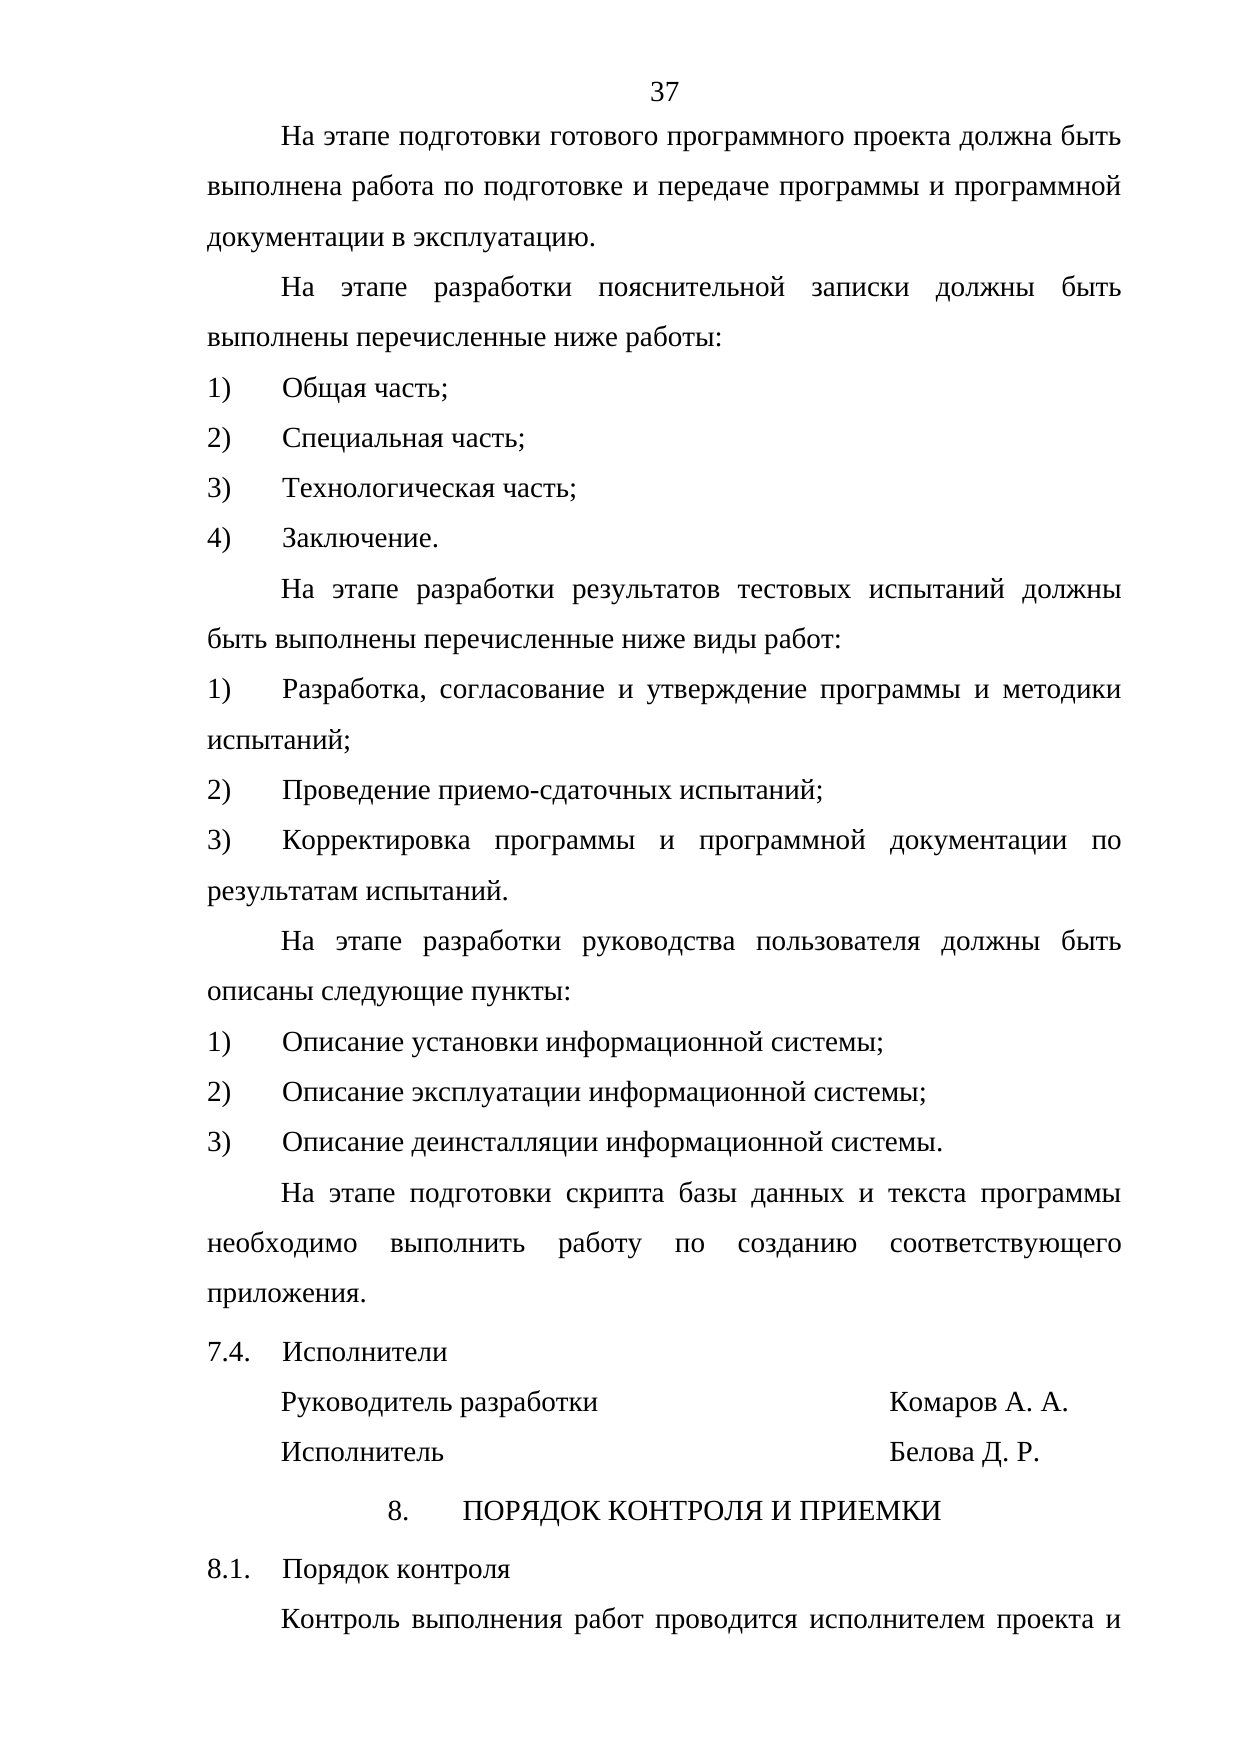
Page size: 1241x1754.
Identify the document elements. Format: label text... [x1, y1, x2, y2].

text Исполнитель Белова Д. Р. [207, 1434, 1122, 1468]
list Разработка, согласование и утверждение программы и методики испытаний; [207, 672, 1122, 755]
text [207, 1602, 1122, 1635]
text На этапе разработки пояснительной записки должны быть выполнены перечисленные ниже работы: [207, 269, 1122, 353]
text На этапе разработки руководства пользователя должны быть описаны следующие пункты: [207, 923, 1122, 1007]
list Общая часть; [207, 370, 1122, 403]
text На этапе подготовки скрипта базы данных и текста программы необходимо выполнить работу по созданию соответствующего приложения. [207, 1175, 1122, 1309]
list Описание эксплуатации информационной системы; [207, 1074, 1122, 1108]
subtitle ПОРЯДОК КОНТРОЛЯ И ПРИЕМКИ [207, 1493, 1122, 1526]
text Руководитель разработки Комаров А. А. [207, 1384, 1122, 1418]
list Корректировка программы и программной документации по результатам испытаний. [207, 822, 1122, 906]
list Проведение приемо-сдаточных испытаний; [207, 772, 1122, 806]
list Технологическая часть; [207, 470, 1122, 504]
subtitle Исполнители [207, 1334, 1122, 1367]
list Заключение. [207, 521, 1122, 554]
list Специальная часть; [207, 420, 1122, 453]
text На этапе подготовки готового программного проекта должна быть выполнена работа по подготовке и передаче программы и программной документации в эксплуатацию. [207, 118, 1122, 252]
text На этапе разработки результатов тестовых испытаний должны быть выполнены перечисленные ниже виды работ: [207, 571, 1122, 655]
subtitle Порядок контроля [207, 1551, 1122, 1585]
list Описание установки информационной системы; [207, 1024, 1122, 1057]
list Описание деинсталляции информационной системы. [207, 1124, 1122, 1158]
